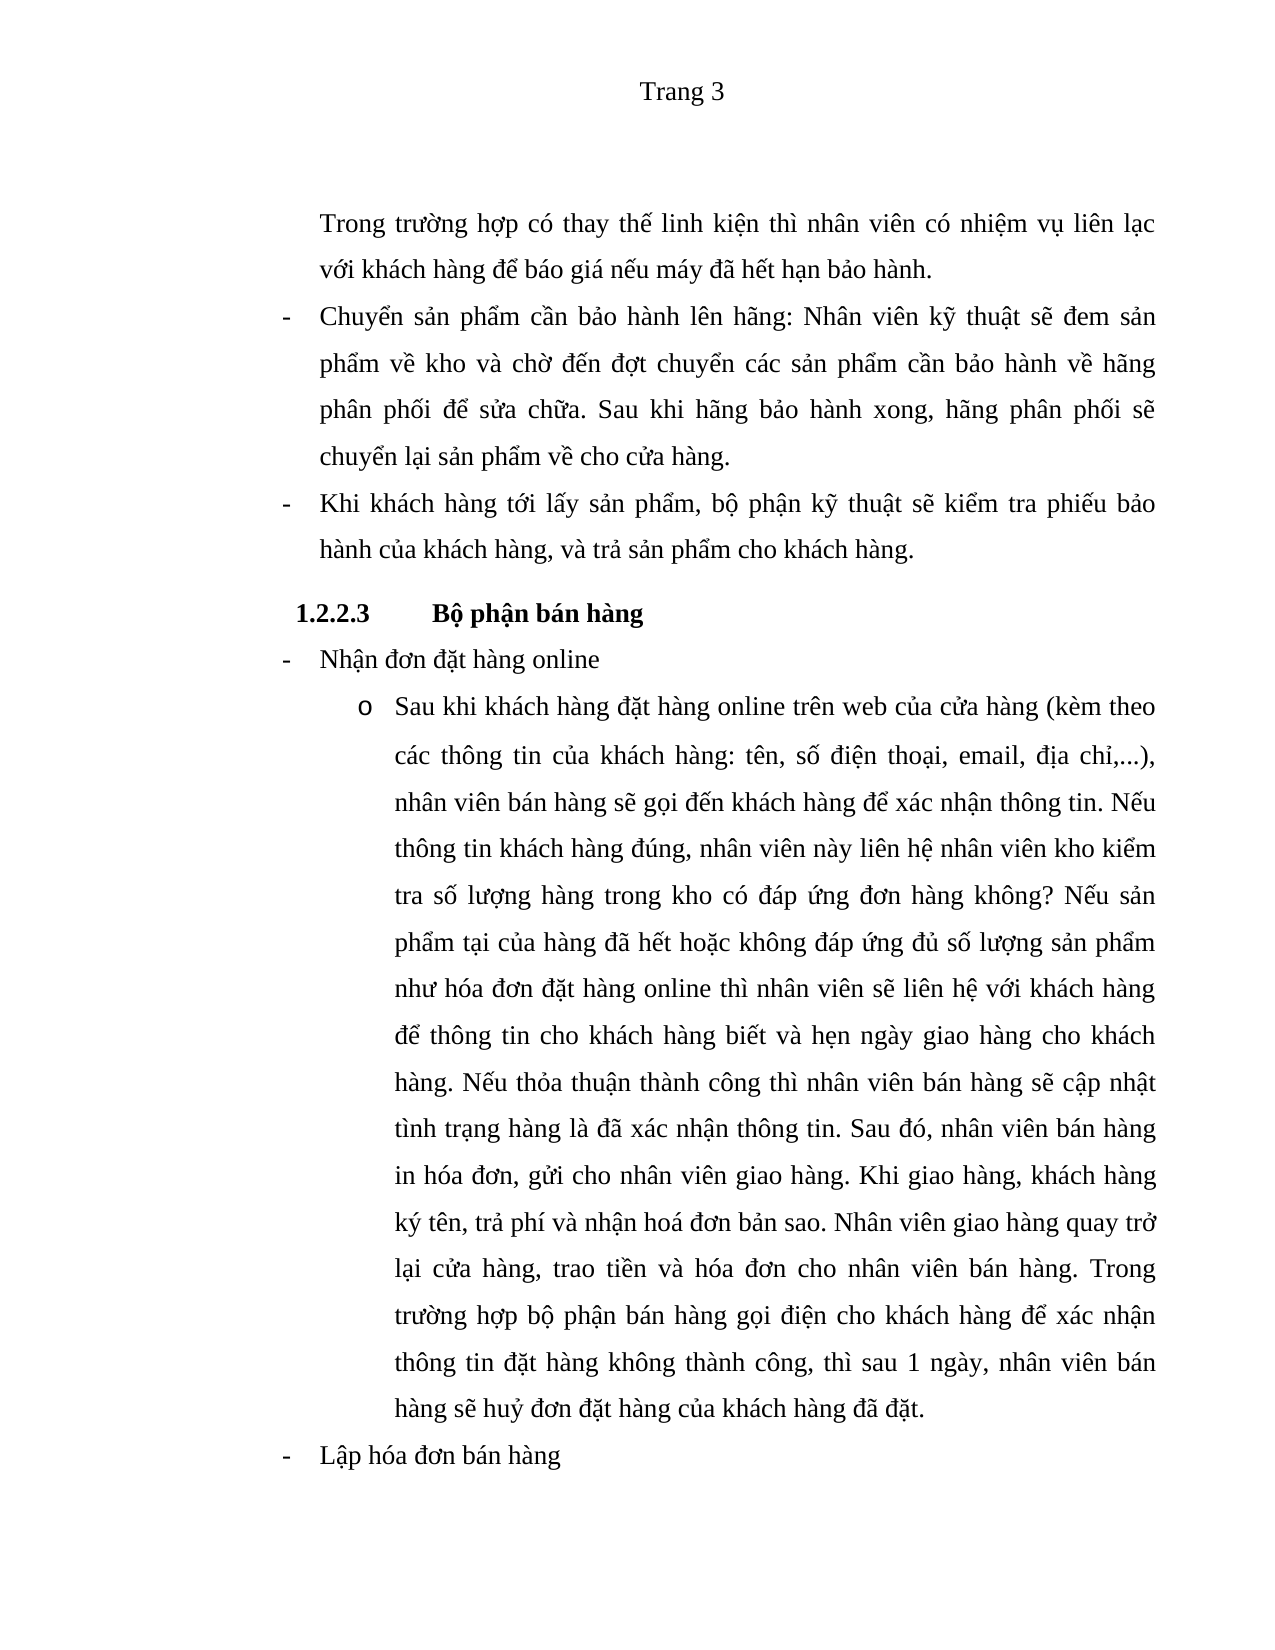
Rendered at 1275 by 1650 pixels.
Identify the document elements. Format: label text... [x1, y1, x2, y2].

list Nhận đơn đặt hàng online [282, 643, 1157, 674]
list Lập hóa đơn bán hàng [282, 1439, 1157, 1470]
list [282, 207, 1157, 284]
list Khi khách hàng tới lấy sản phẩm, bộ phận kỹ thuật sẽ kiểm tra phiếu bảo hành của khách hàng, và trả sản phẩm cho khách hàng. [282, 487, 1157, 564]
subtitle Bộ phận bán hàng [295, 597, 1157, 628]
list Chuyển sản phẩm cần bảo hành lên hãng: Nhân viên kỹ thuật sẽ đem sản phẩm về kho và chờ đến đợt chuyển các sản phẩm cần bảo hành về hãng phân phối để sửa chữa. Sau khi hãng bảo hành xong, hãng phân phối sẽ chuyển lại sản phẩm về cho cửa hàng. [282, 300, 1157, 471]
list Sau khi khách hàng đặt hàng online trên web của cửa hàng (kèm theo các thông tin của khách hàng: tên, số điện thoại, email, địa chỉ,...), nhân viên bán hàng sẽ gọi đến khách hàng để xác nhận thông tin. Nếu thông tin khách hàng đúng, nhân viên này liên hệ nhân viên kho kiểm tra số lượng hàng trong kho có đáp ứng đơn hàng không? Nếu sản phẩm tại của hàng đã hết hoặc không đáp ứng đủ số lượng sản phẩm như hóa đơn đặt hàng online thì nhân viên sẽ liên hệ với khách hàng để thông tin cho khách hàng biết và hẹn ngày giao hàng cho khách hàng. Nếu thỏa thuận thành công thì nhân viên bán hàng sẽ cập nhật tình trạng hàng là đã xác nhận thông tin. Sau đó, nhân viên bán hàng in hóa đơn, gửi cho nhân viên giao hàng. Khi giao hàng, khách hàng ký tên, trả phí và nhận hoá đơn bản sao. Nhân viên giao hàng quay trở lại cửa hàng, trao tiền và hóa đơn cho nhân viên bán hàng. Trong trường hợp bộ phận bán hàng gọi điện cho khách hàng để xác nhận thông tin đặt hàng không thành công, thì sau 1 ngày, nhân viên bán hàng sẽ huỷ đơn đặt hàng của khách hàng đã đặt. [357, 690, 1157, 1423]
